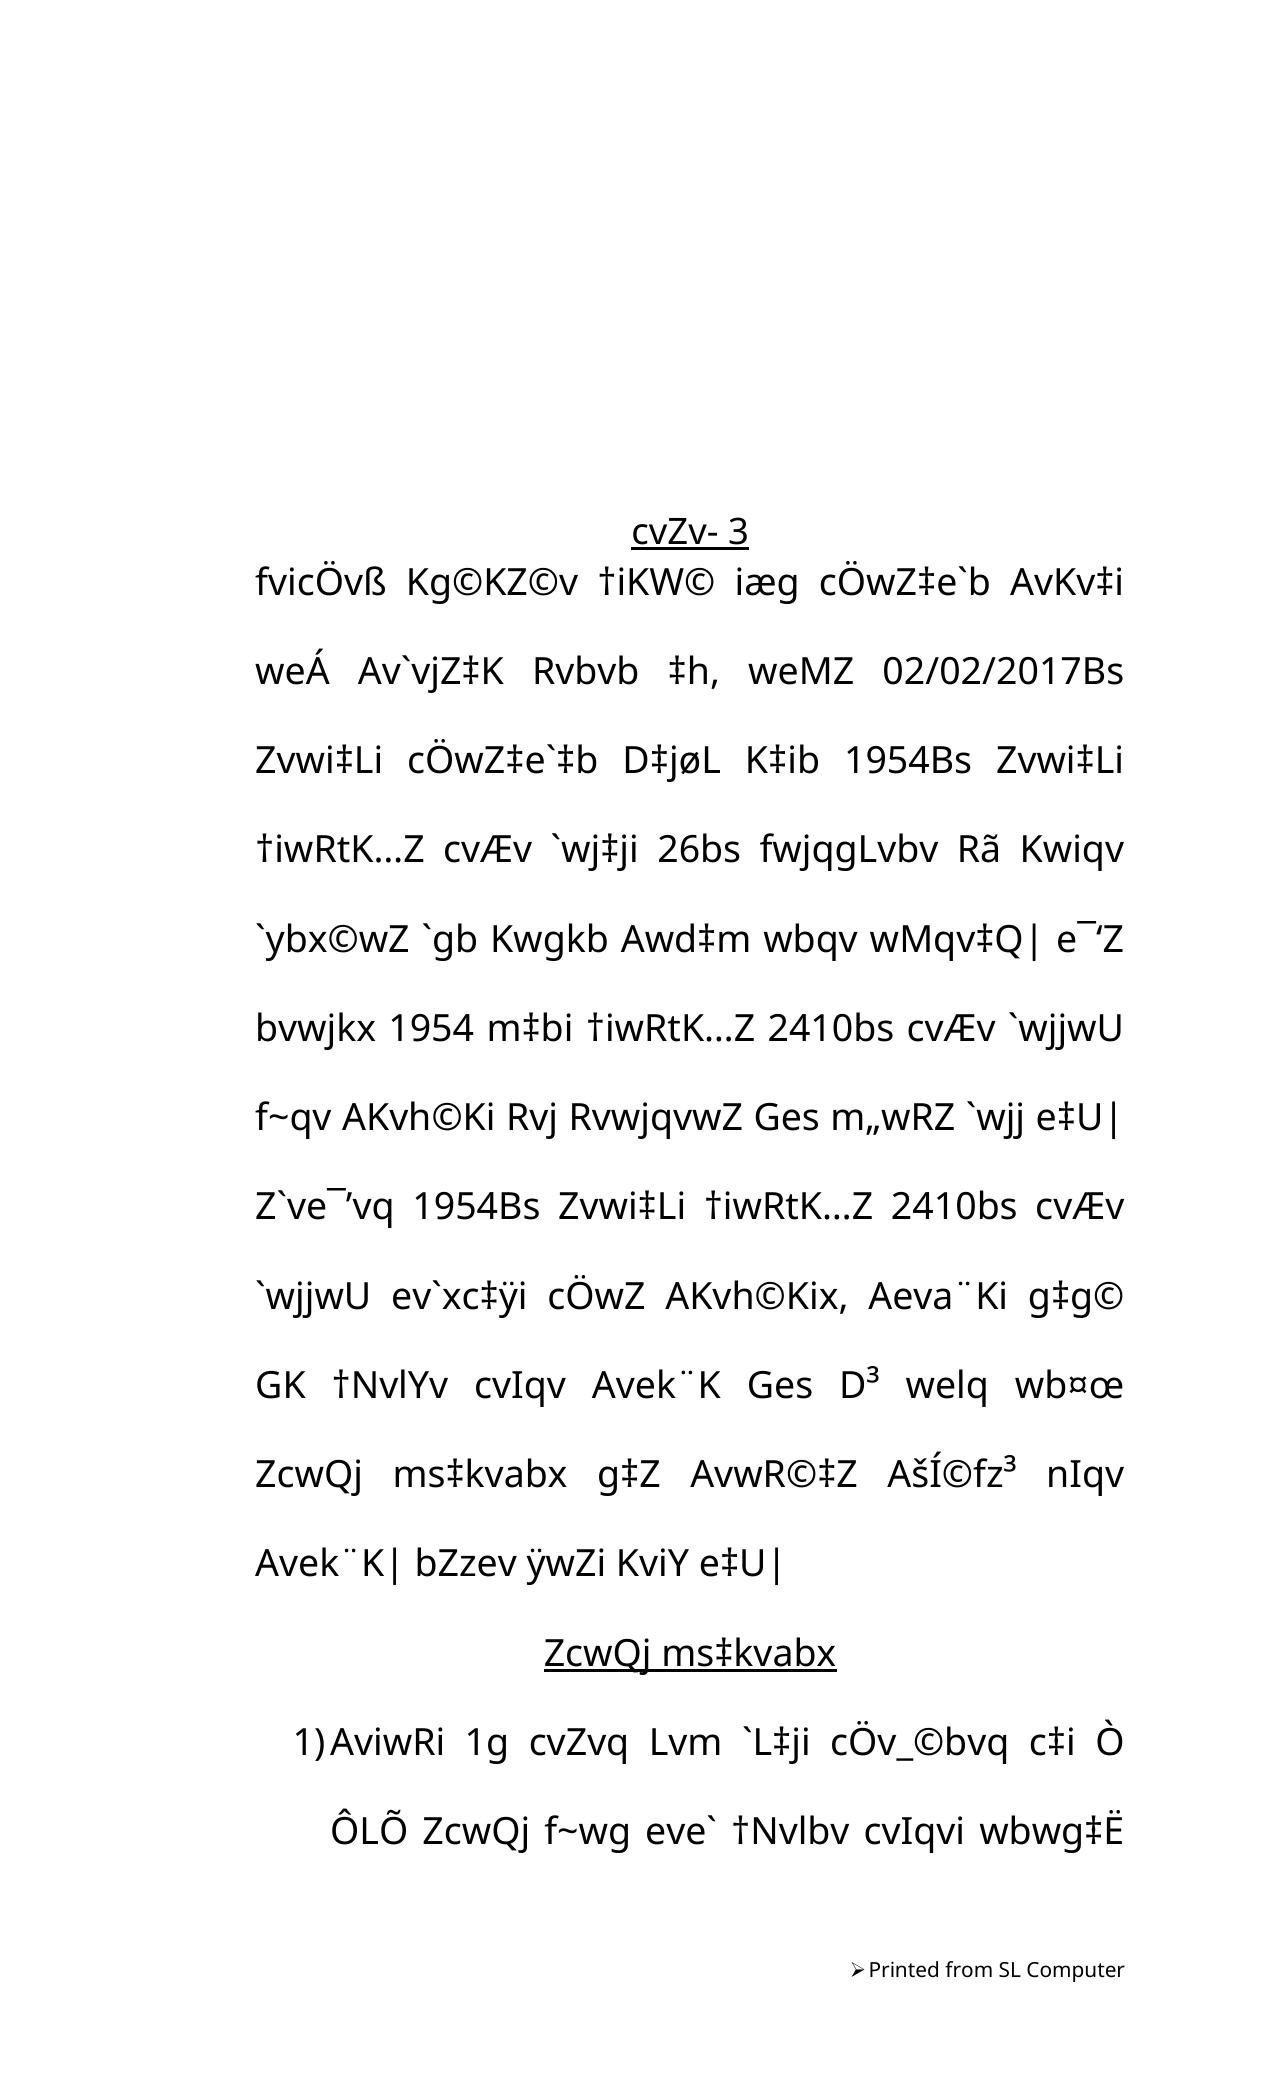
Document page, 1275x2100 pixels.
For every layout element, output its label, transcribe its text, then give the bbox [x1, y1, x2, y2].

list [292, 1715, 1125, 1856]
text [255, 555, 1125, 1588]
text ZcwQj ms‡kvabx [255, 1626, 1125, 1677]
